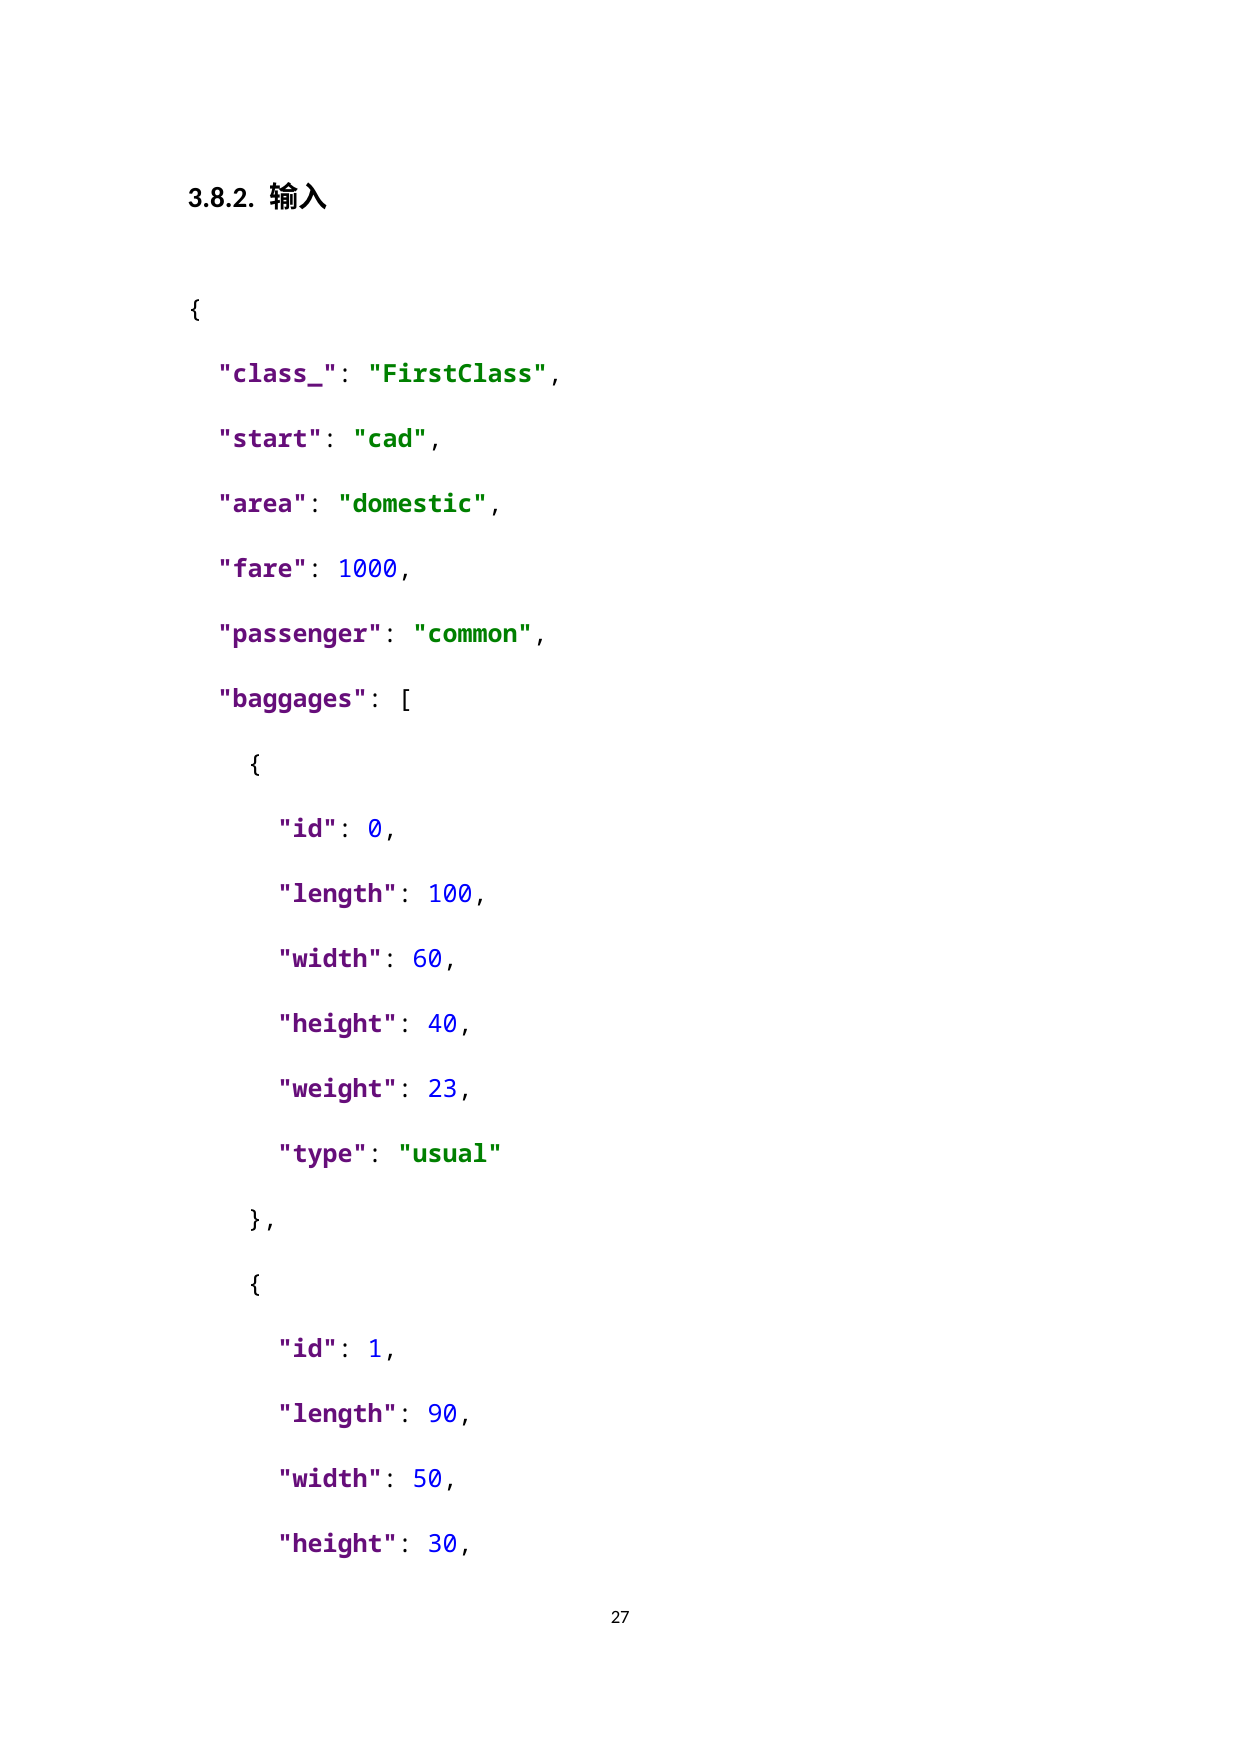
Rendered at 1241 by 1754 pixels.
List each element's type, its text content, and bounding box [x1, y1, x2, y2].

text "fare": 1000, [187, 535, 1053, 600]
text { [187, 730, 1053, 795]
text "height": 40, [187, 990, 1053, 1055]
text "id": 0, [187, 795, 1053, 860]
text "height": 30, [187, 1510, 1053, 1575]
text { [187, 1250, 1053, 1315]
text "weight": 23, [187, 1055, 1053, 1120]
text "start": "cad", [187, 405, 1053, 470]
text { [187, 275, 1053, 340]
text }, [187, 1185, 1053, 1250]
text "class_": "FirstClass", [187, 340, 1053, 405]
text "area": "domestic", [187, 470, 1053, 535]
text "type": "usual" [187, 1120, 1053, 1185]
text "width": 60, [187, 925, 1053, 990]
text "width": 50, [187, 1445, 1053, 1510]
text "id": 1, [187, 1315, 1053, 1380]
text "length": 90, [187, 1380, 1053, 1445]
text "passenger": "common", [187, 600, 1053, 665]
text "baggages": [ [187, 665, 1053, 730]
subtitle 输入 [187, 162, 1053, 227]
text "length": 100, [187, 860, 1053, 925]
